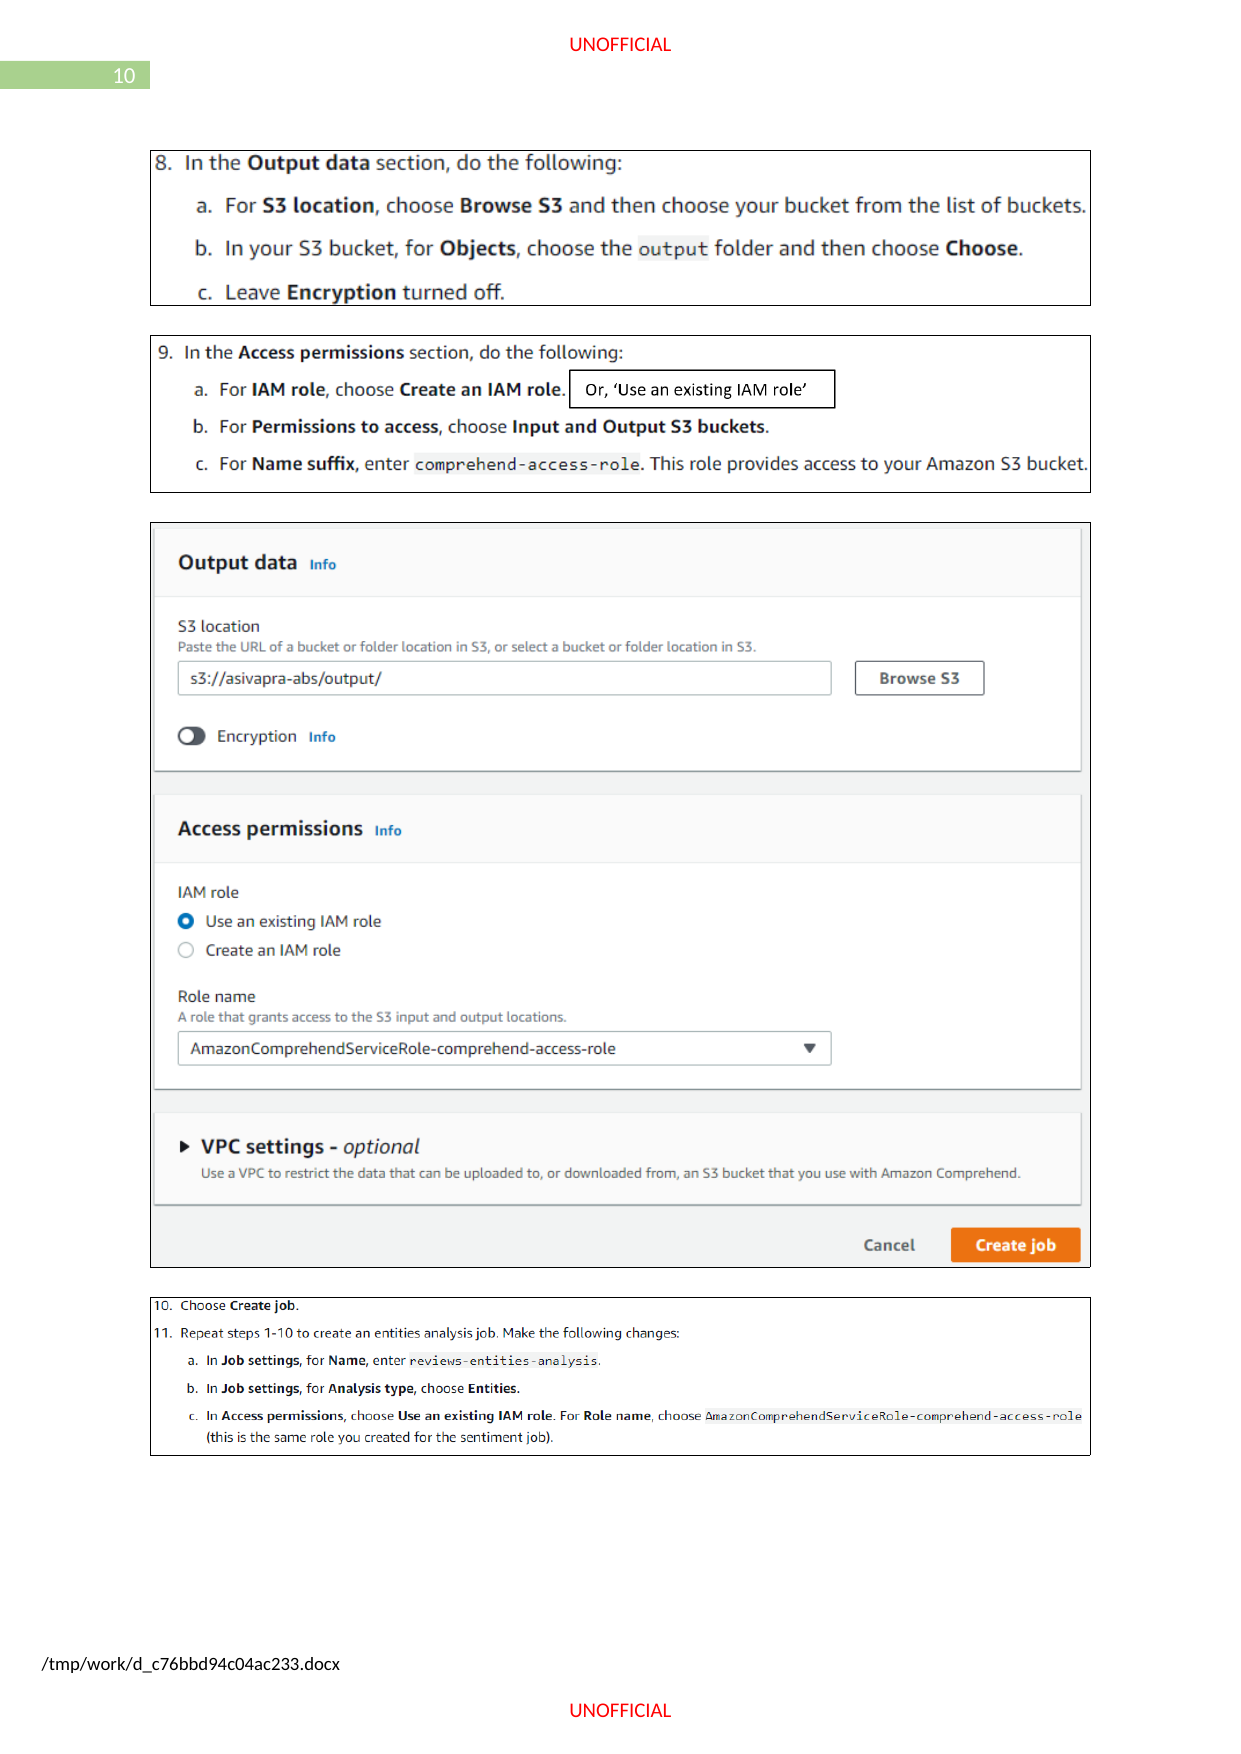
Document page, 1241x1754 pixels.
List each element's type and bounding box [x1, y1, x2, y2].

picture [151, 336, 1090, 492]
picture [151, 151, 1090, 305]
picture [151, 1298, 1090, 1455]
picture [151, 523, 1090, 1267]
